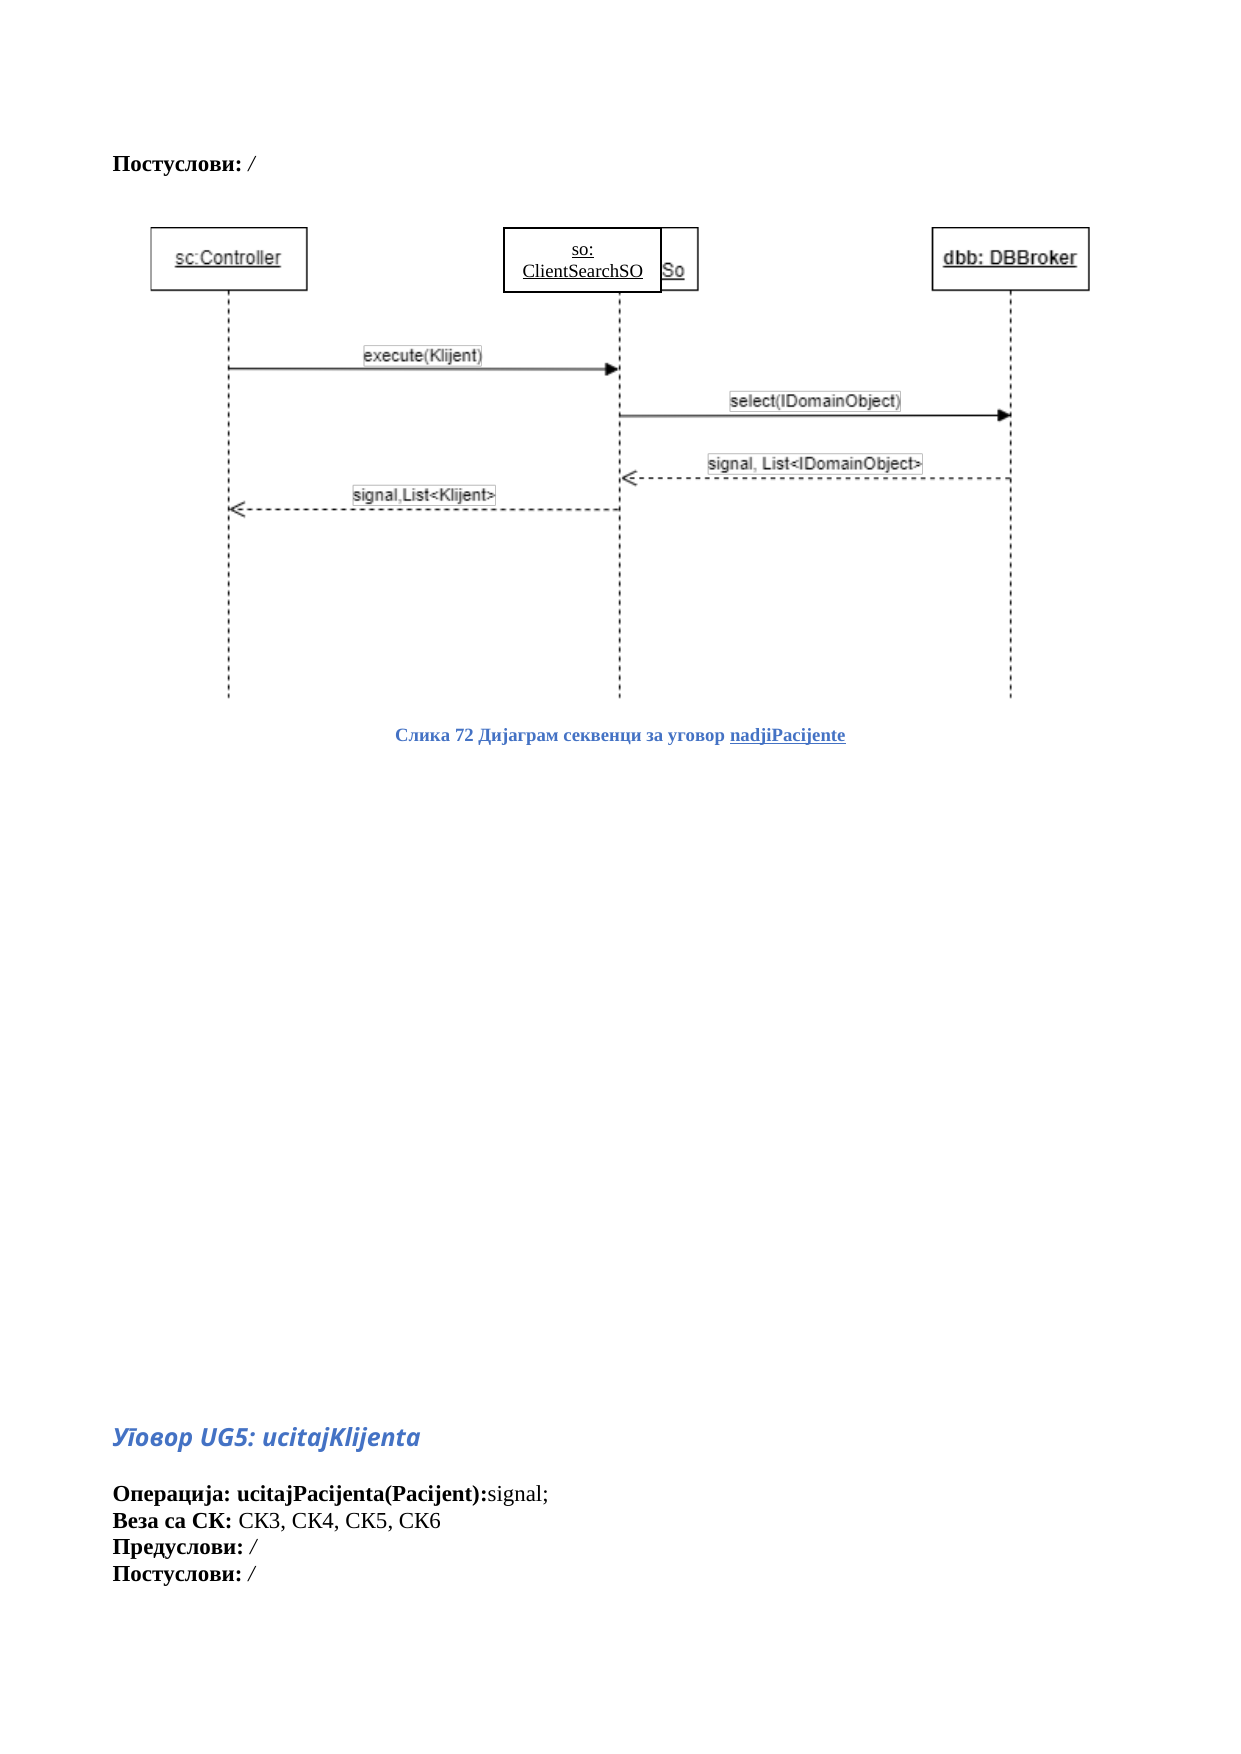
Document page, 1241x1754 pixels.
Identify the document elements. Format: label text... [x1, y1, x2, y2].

text Постуслови: / [112, 150, 1128, 176]
text Слика 72 Дијаграм секвенци за уговор nadjiPacijente [112, 724, 1128, 746]
text Операција: ucitajPacijenta(Pacijent):signal; [112, 1481, 1128, 1507]
picture [150, 227, 1090, 700]
subtitle Уговор UG5: ucitajKlijenta [112, 1420, 1128, 1454]
text Предуслови: / [112, 1533, 1128, 1559]
text Постуслови: / [112, 1559, 1128, 1586]
text Веза са СК: СК3, СК4, СК5, СК6 [112, 1507, 1128, 1533]
